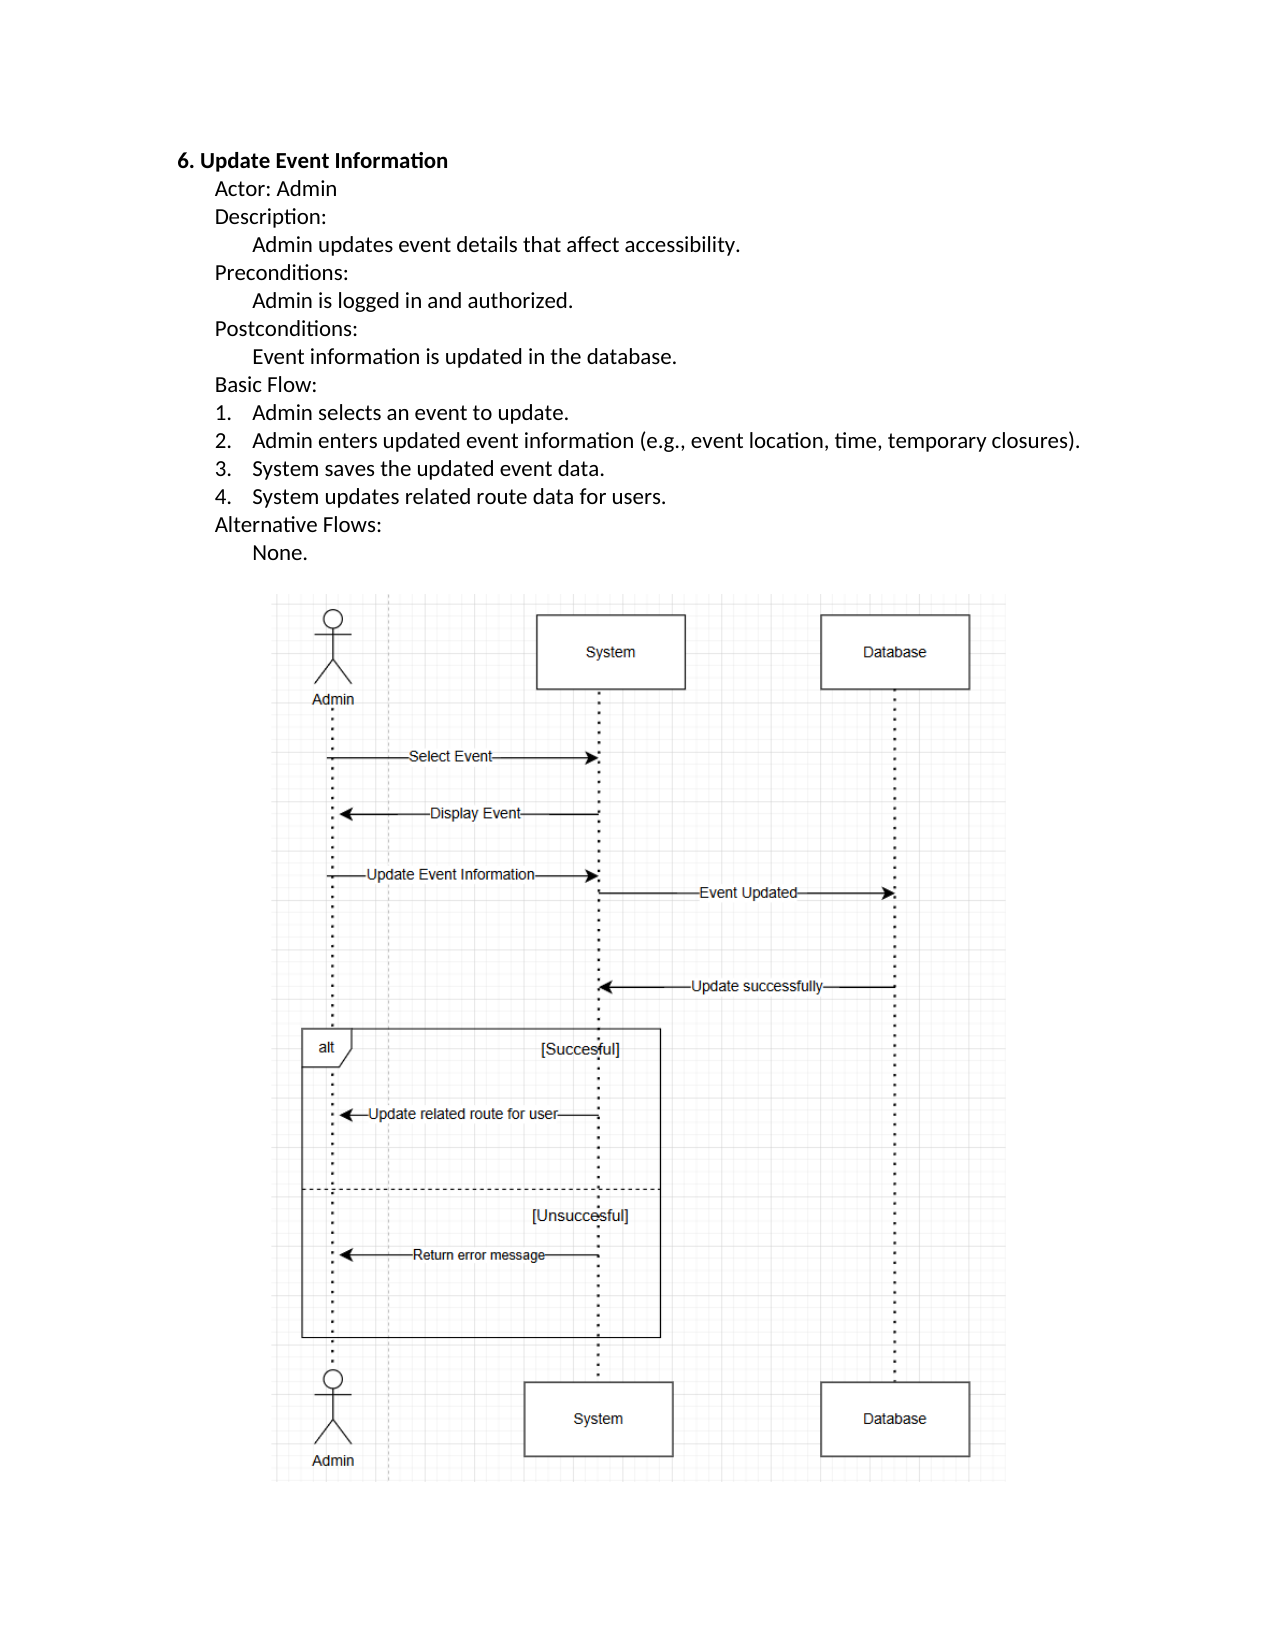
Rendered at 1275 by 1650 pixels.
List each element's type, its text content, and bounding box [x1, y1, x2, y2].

text Event information is updated in the database. [214, 342, 1100, 370]
text Admin is logged in and authorized. [214, 286, 1100, 314]
text Alternative Flows: [214, 510, 1100, 538]
text Postconditions: [214, 314, 1100, 342]
text Admin updates event details that affect accessibility. [214, 230, 1100, 258]
text Description: [214, 202, 1100, 230]
text Preconditions: [214, 258, 1100, 286]
text Actor: Admin [214, 174, 1100, 202]
list Admin enters updated event information (e.g., event location, time, temporary closures). [214, 426, 1100, 454]
list System updates related route data for users. [214, 482, 1100, 510]
text 6. Update Event Information [177, 146, 1100, 174]
text None. [177, 538, 1100, 566]
list Admin selects an event to update. [214, 398, 1100, 426]
list System saves the updated event data. [214, 454, 1100, 482]
text Basic Flow: [214, 370, 1100, 398]
picture [271, 594, 1006, 1482]
